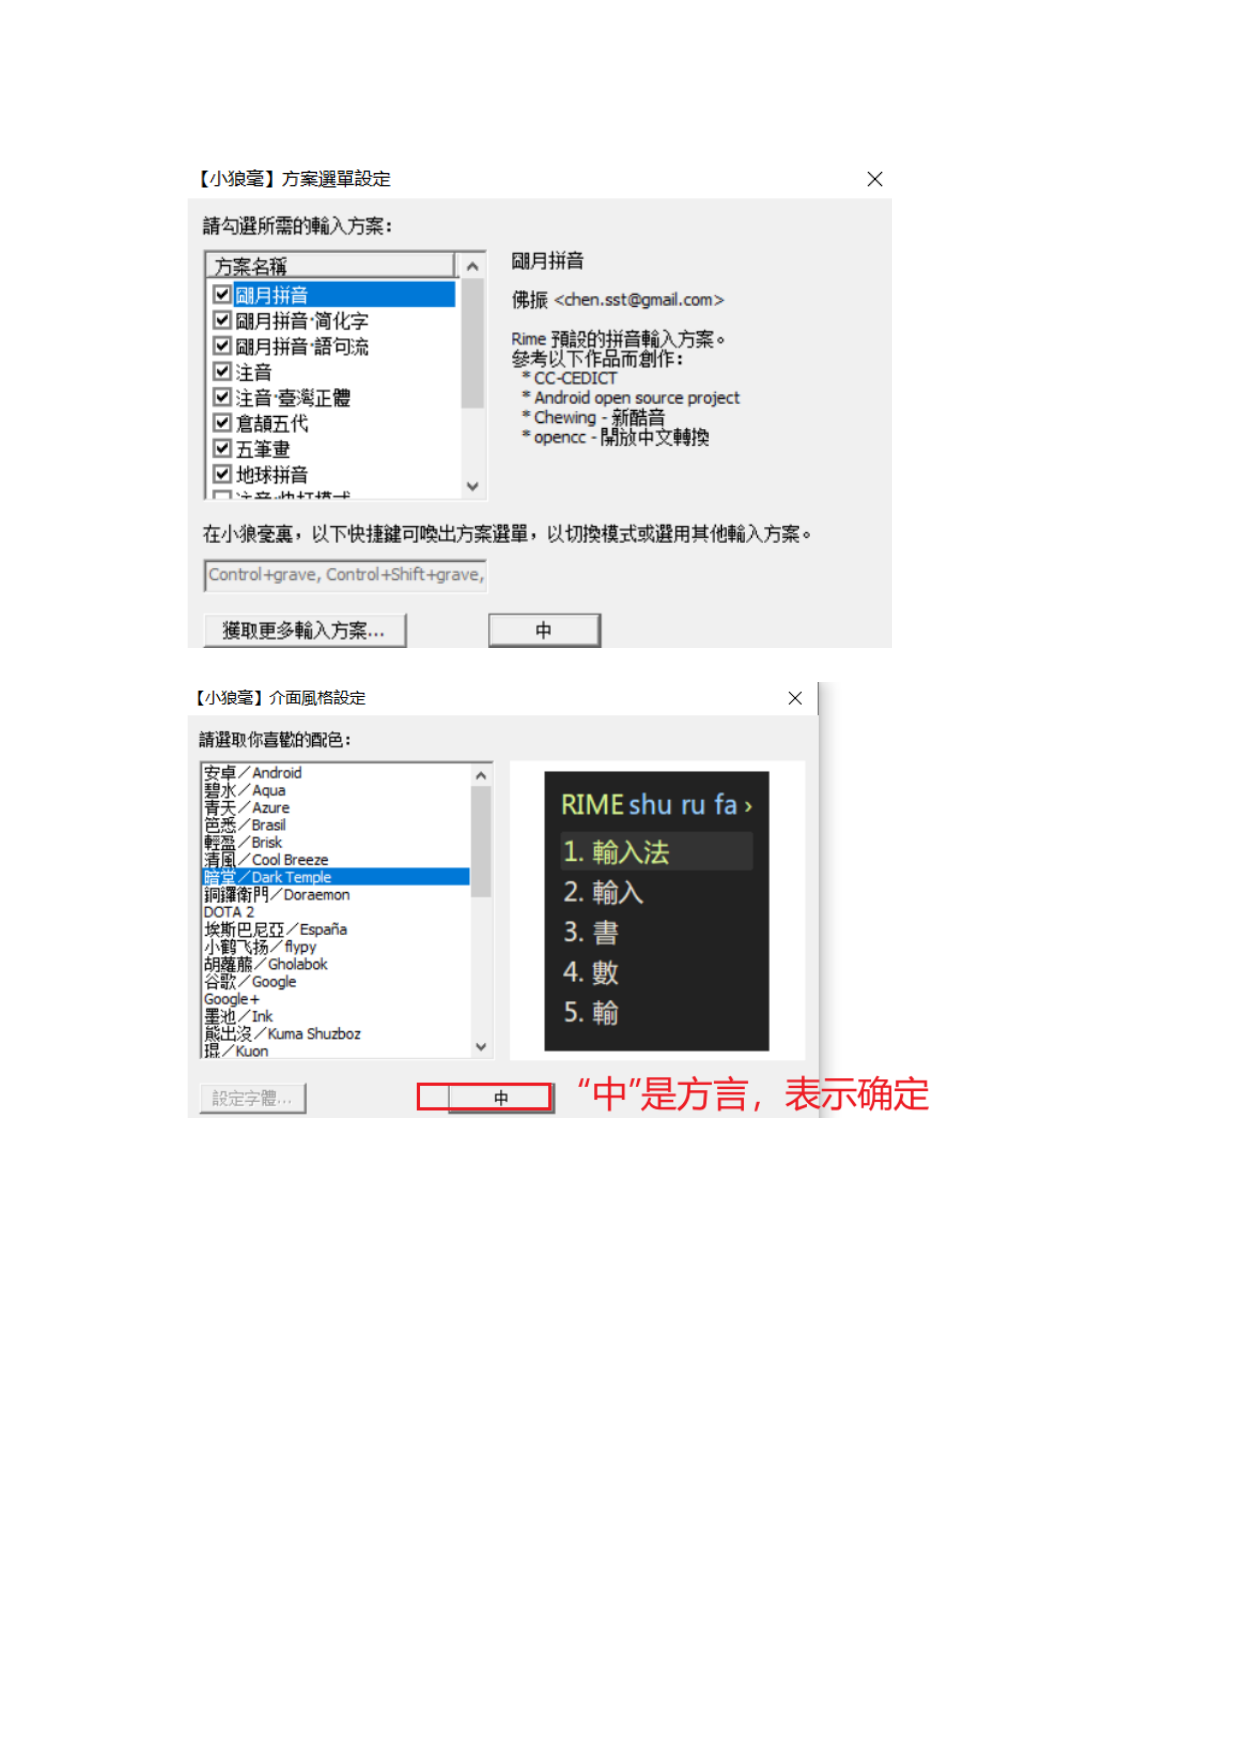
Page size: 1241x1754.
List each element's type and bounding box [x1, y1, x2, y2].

picture [187, 162, 892, 648]
picture [187, 682, 931, 1118]
